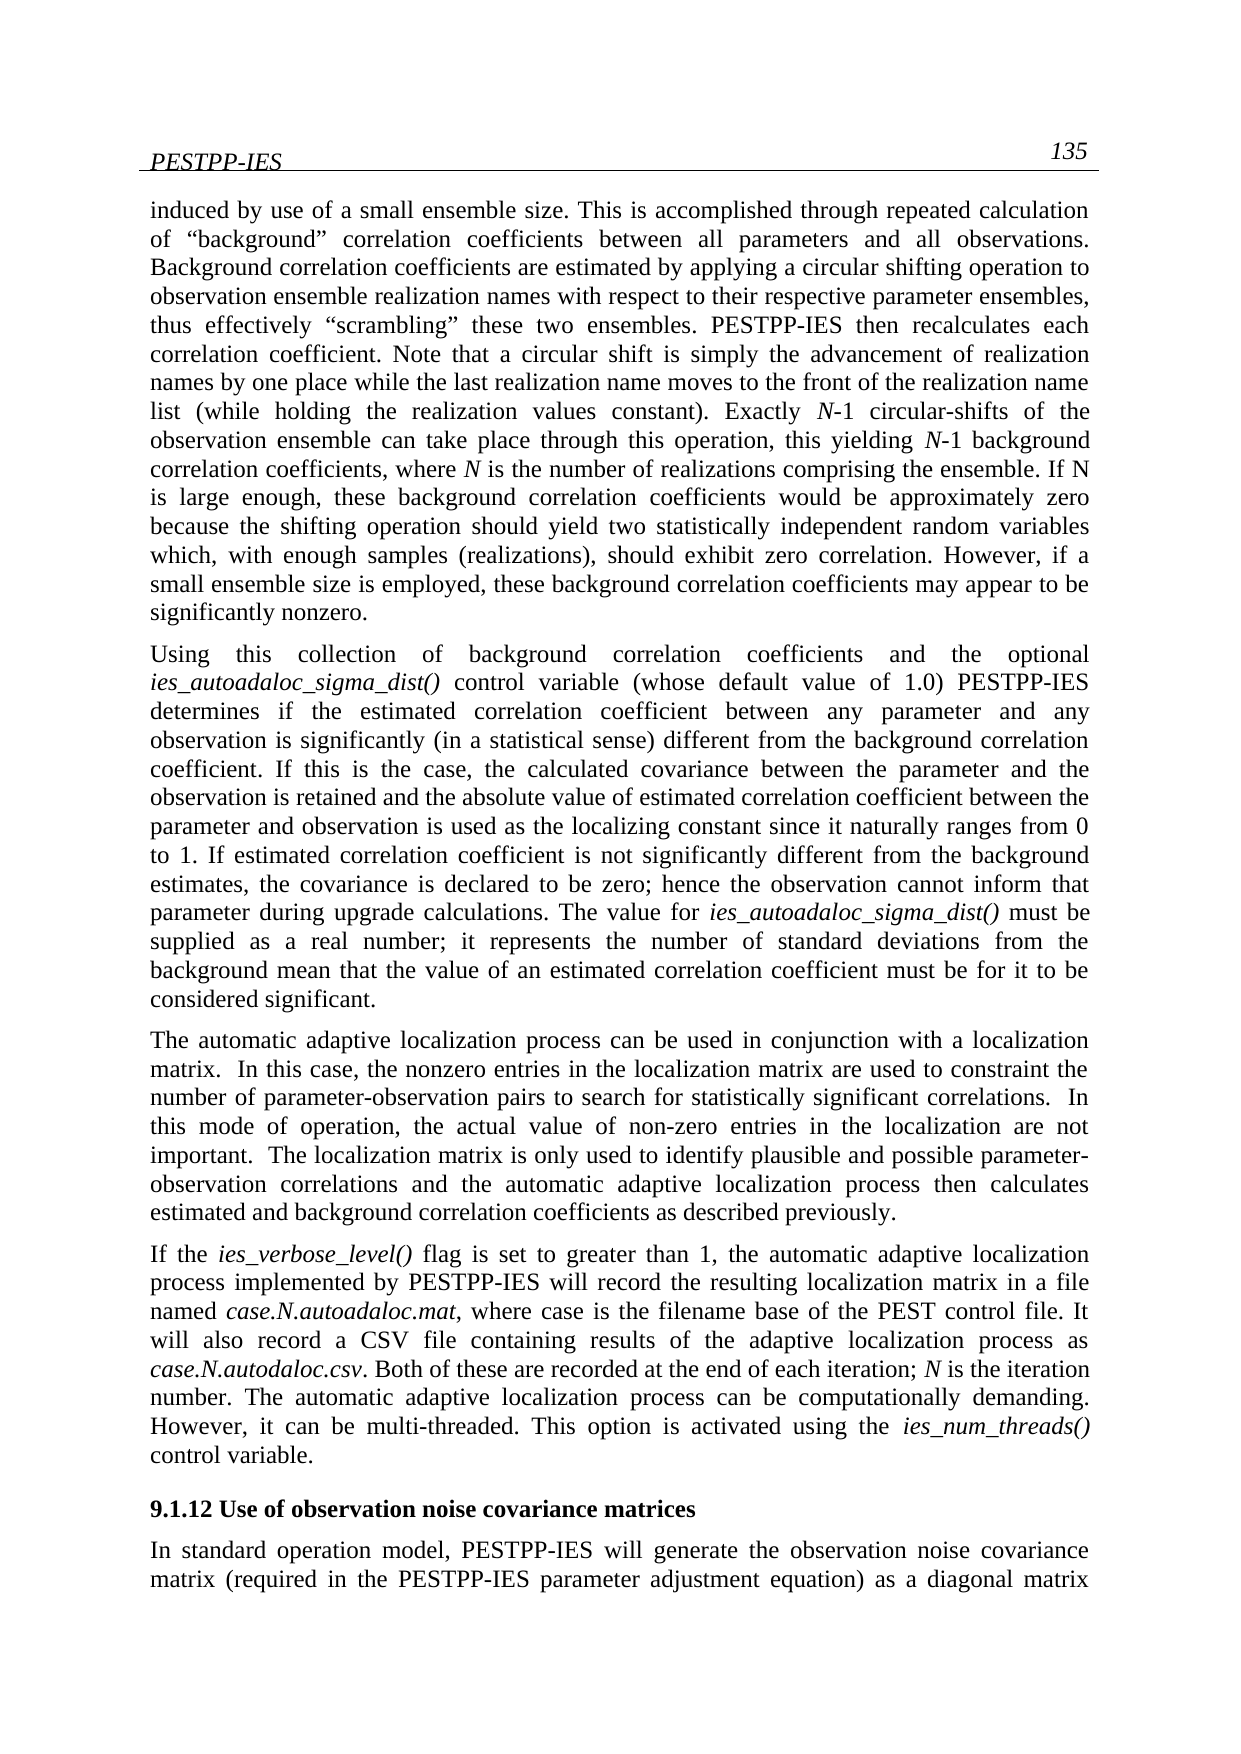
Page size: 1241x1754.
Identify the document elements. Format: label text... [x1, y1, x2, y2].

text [150, 195, 1090, 626]
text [150, 1535, 1090, 1592]
text Using this collection of background correlation coefficients and the optional ies_autoadaloc_sigma_dist() control variable (whose default value of 1.0) PESTPP-IES determines if the estimated correlation coefficient between any parameter and any observation is significantly (in a statistical sense) different from the background correlation coefficient. If this is the case, the calculated covariance between the parameter and the observation is retained and the absolute value of estimated correlation coefficient between the parameter and observation is used as the localizing constant since it naturally ranges from 0 to 1. If estimated correlation coefficient is not significantly different from the background estimates, the covariance is declared to be zero; hence the observation cannot inform that parameter during upgrade calculations. The value for ies_autoadaloc_sigma_dist() must be supplied as a real number; it represents the number of standard deviations from the background mean that the value of an estimated correlation coefficient must be for it to be considered significant. [150, 639, 1090, 1012]
subtitle 9.1.12 Use of observation noise covariance matrices [150, 1494, 1090, 1522]
text If the ies_verbose_level() flag is set to greater than 1, the automatic adaptive localization process implemented by PESTPP-IES will record the resulting localization matrix in a file named case.N.autoadaloc.mat, where case is the filename base of the PEST control file. It will also record a CSV file containing results of the adaptive localization process as case.N.autodaloc.csv. Both of these are recorded at the end of each iteration; N is the iteration number. The automatic adaptive localization process can be computationally demanding. However, it can be multi-threaded. This option is activated using the ies_num_threads() control variable. [150, 1239, 1090, 1469]
text The automatic adaptive localization process can be used in conjunction with a localization matrix. In this case, the nonzero entries in the localization matrix are used to constraint the number of parameter-observation pairs to search for statistically significant correlations. In this mode of operation, the actual value of non-zero entries in the localization are not important. The localization matrix is only used to identify plausible and possible parameter-observation correlations and the automatic adaptive localization process then calculates estimated and background correlation coefficients as described previously. [150, 1025, 1090, 1226]
